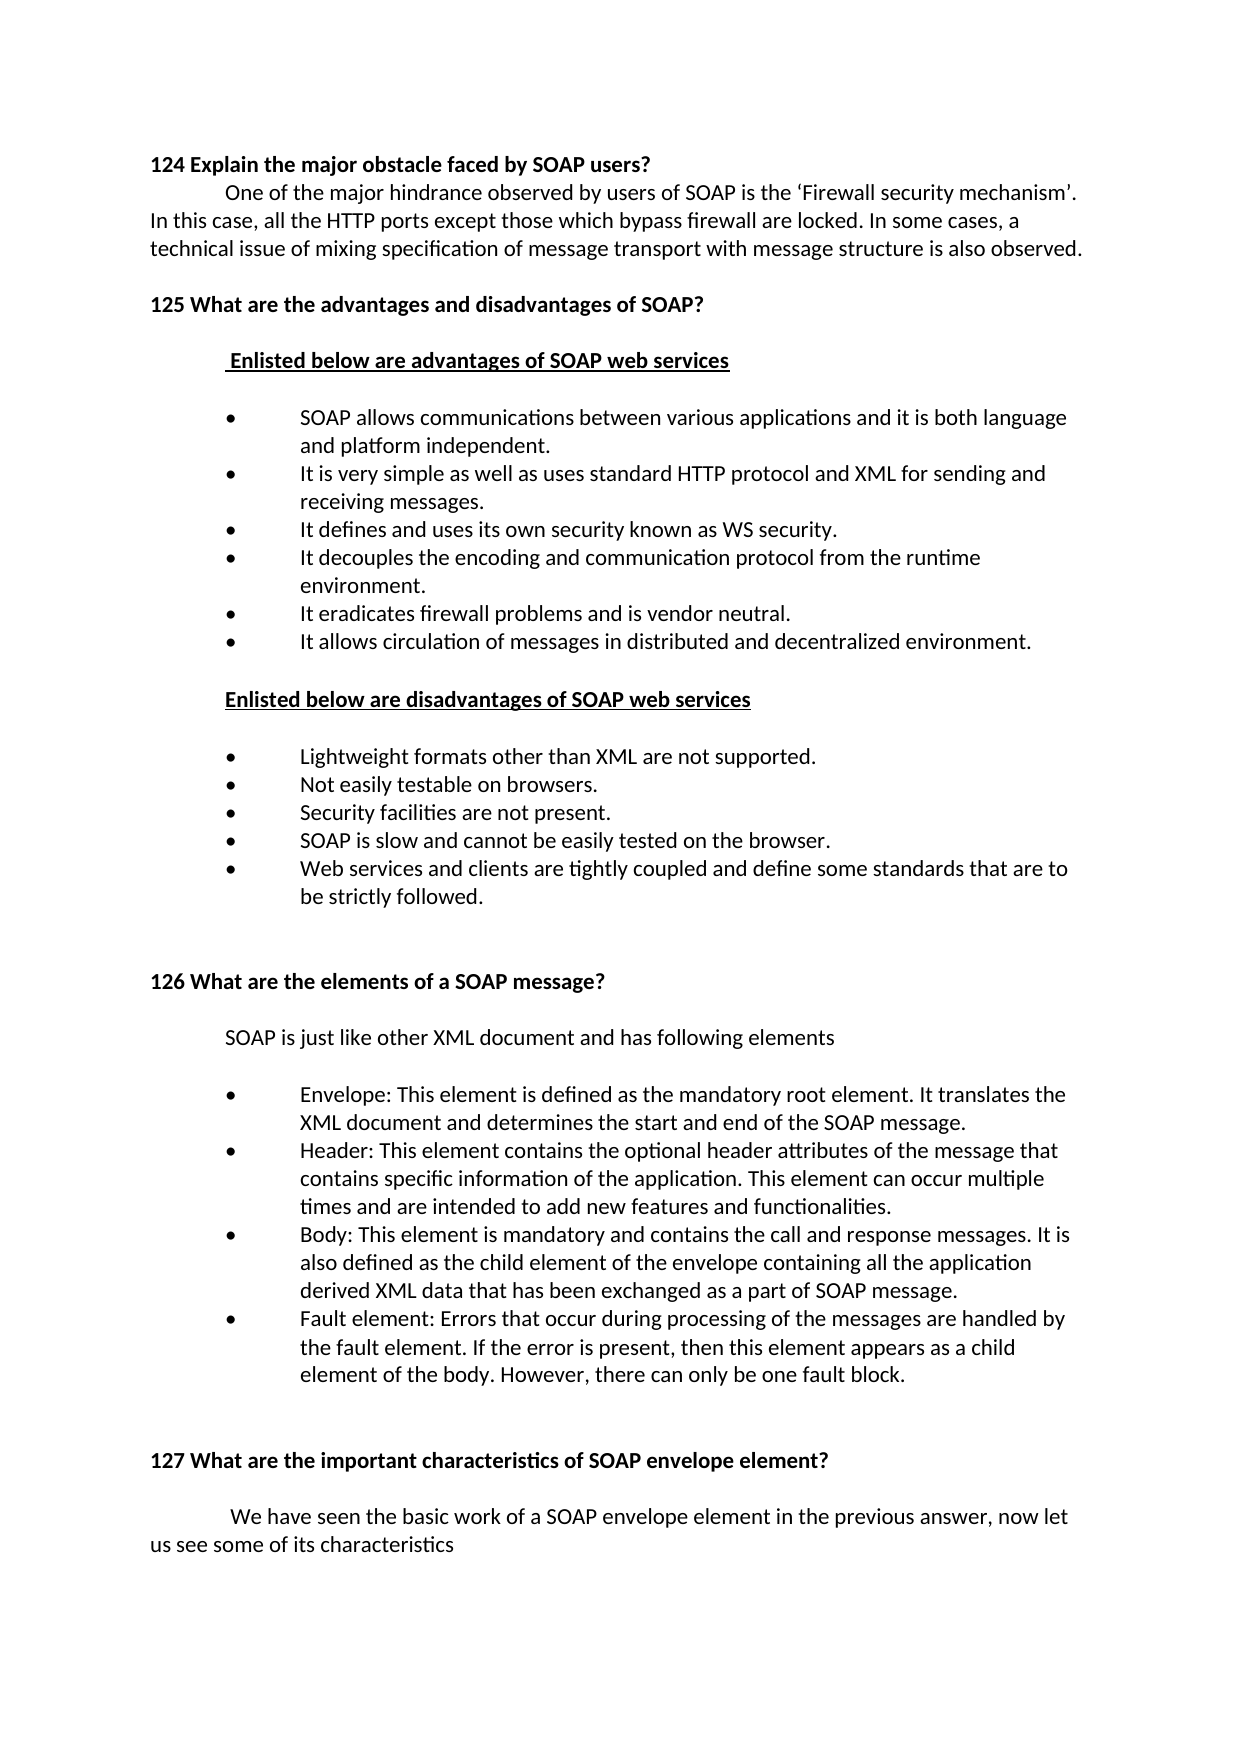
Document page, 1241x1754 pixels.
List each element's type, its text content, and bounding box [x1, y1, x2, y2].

text Enlisted below are advantages of SOAP web services [150, 346, 1090, 374]
list It is very simple as well as uses standard HTTP protocol and XML for sending and receiving messages. [225, 459, 1090, 515]
list SOAP allows communications between various applications and it is both language and platform independent. [225, 403, 1090, 459]
text One of the major hindrance observed by users of SOAP is the ‘Firewall security mechanism’. In this case, all the HTTP ports except those which bypass firewall are locked. In some cases, a technical issue of mixing specification of message transport with message structure is also observed. [150, 178, 1090, 262]
list It eradicates firewall problems and is vendor neutral. [225, 599, 1090, 627]
text 125 What are the advantages and disadvantages of SOAP? [150, 290, 1090, 318]
list It decouples the encoding and communication protocol from the runtime environment. [225, 543, 1090, 599]
list Not easily testable on browsers. [225, 770, 1090, 798]
text SOAP is just like other XML document and has following elements [150, 1023, 1090, 1051]
text Enlisted below are disadvantages of SOAP web services [150, 685, 1090, 713]
text 126 What are the elements of a SOAP message? [150, 967, 1090, 995]
list Lightweight formats other than XML are not supported. [225, 742, 1090, 770]
list Fault element: Errors that occur during processing of the messages are handled by the fault element. If the error is present, then this element appears as a child element of the body. However, there can only be one fault block. [225, 1304, 1090, 1389]
list SOAP is slow and cannot be easily tested on the browser. [225, 826, 1090, 854]
list Web services and clients are tightly coupled and define some standards that are to be strictly followed. [225, 854, 1090, 910]
text 124 Explain the major obstacle faced by SOAP users? [150, 150, 1090, 178]
list It allows circulation of messages in distributed and decentralized environment. [225, 627, 1090, 656]
list Body: This element is mandatory and contains the call and response messages. It is also defined as the child element of the envelope containing all the application derived XML data that has been exchanged as a part of SOAP message. [225, 1221, 1090, 1304]
list Security facilities are not present. [225, 798, 1090, 826]
text 127 What are the important characteristics of SOAP envelope element? [150, 1446, 1090, 1474]
list It defines and uses its own security known as WS security. [225, 515, 1090, 543]
list Header: This element contains the optional header attributes of the message that contains specific information of the application. This element can occur multiple times and are intended to add new features and functionalities. [225, 1136, 1090, 1221]
text We have seen the basic work of a SOAP envelope element in the previous answer, now let us see some of its characteristics [150, 1502, 1090, 1558]
list Envelope: This element is defined as the mandatory root element. It translates the XML document and determines the start and end of the SOAP message. [225, 1080, 1090, 1136]
